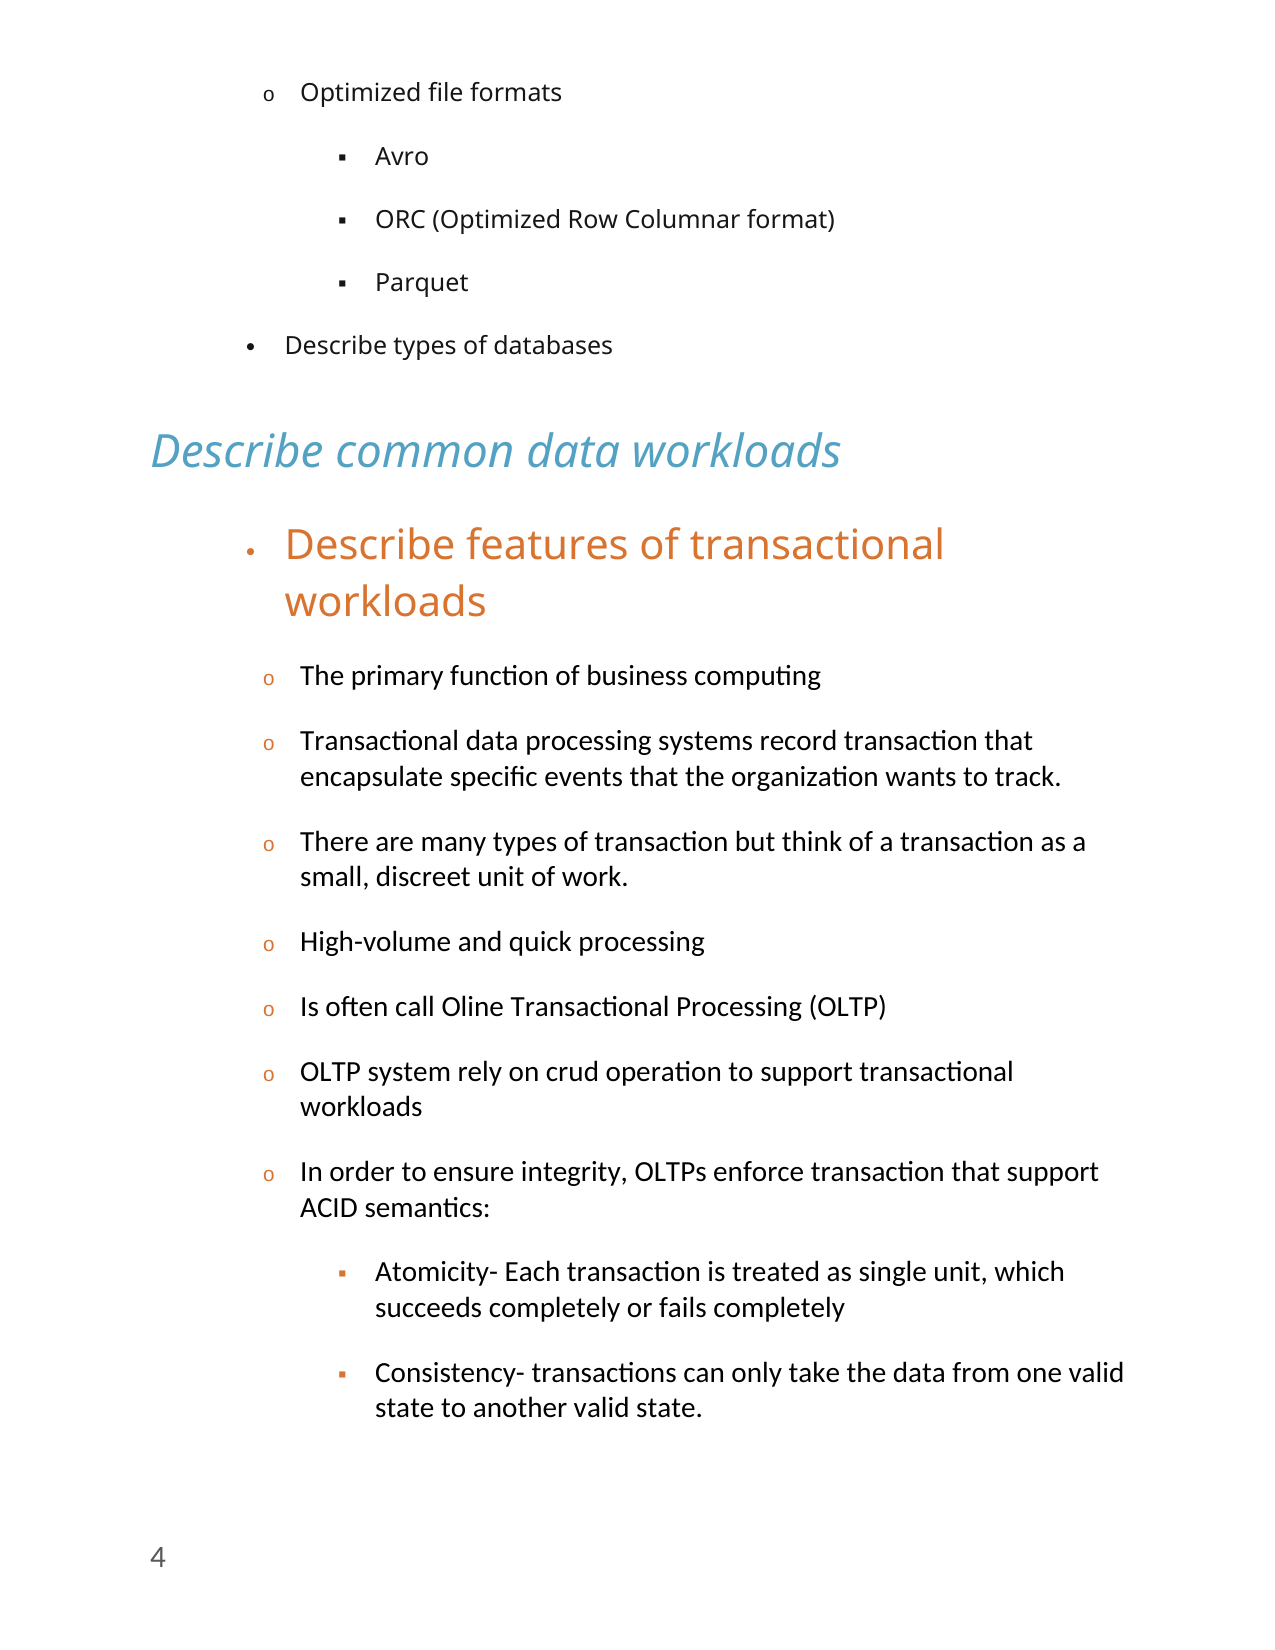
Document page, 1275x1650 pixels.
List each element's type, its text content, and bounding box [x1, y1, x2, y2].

list High-volume and quick processing [262, 923, 1125, 959]
list OLTP system rely on crud operation to support transactional workloads [262, 1053, 1125, 1124]
list Optimized file formats [262, 75, 1125, 109]
list In order to ensure integrity, OLTPs enforce transaction that support ACID semantics: [262, 1153, 1125, 1224]
list There are many types of transaction but think of a transaction as a small, discreet unit of work. [262, 823, 1125, 894]
list Parquet [337, 265, 1125, 299]
list Avro [337, 138, 1125, 172]
list The primary function of business computing [262, 657, 1125, 693]
subtitle Describe common data workloads [150, 418, 1125, 481]
list Transactional data processing systems record transaction that encapsulate specific events that the organization wants to track. [262, 722, 1125, 793]
list Describe features of transactional workloads [247, 515, 1125, 628]
list Atomicity- Each transaction is treated as single unit, which succeeds completely or fails completely [337, 1253, 1125, 1325]
list ORC (Optimized Row Columnar format) [337, 201, 1125, 236]
list Describe types of databases [247, 328, 1125, 362]
list Consistency- transactions can only take the data from one valid state to another valid state. [337, 1354, 1125, 1425]
list Is often call Oline Transactional Processing (OLTP) [262, 988, 1125, 1023]
